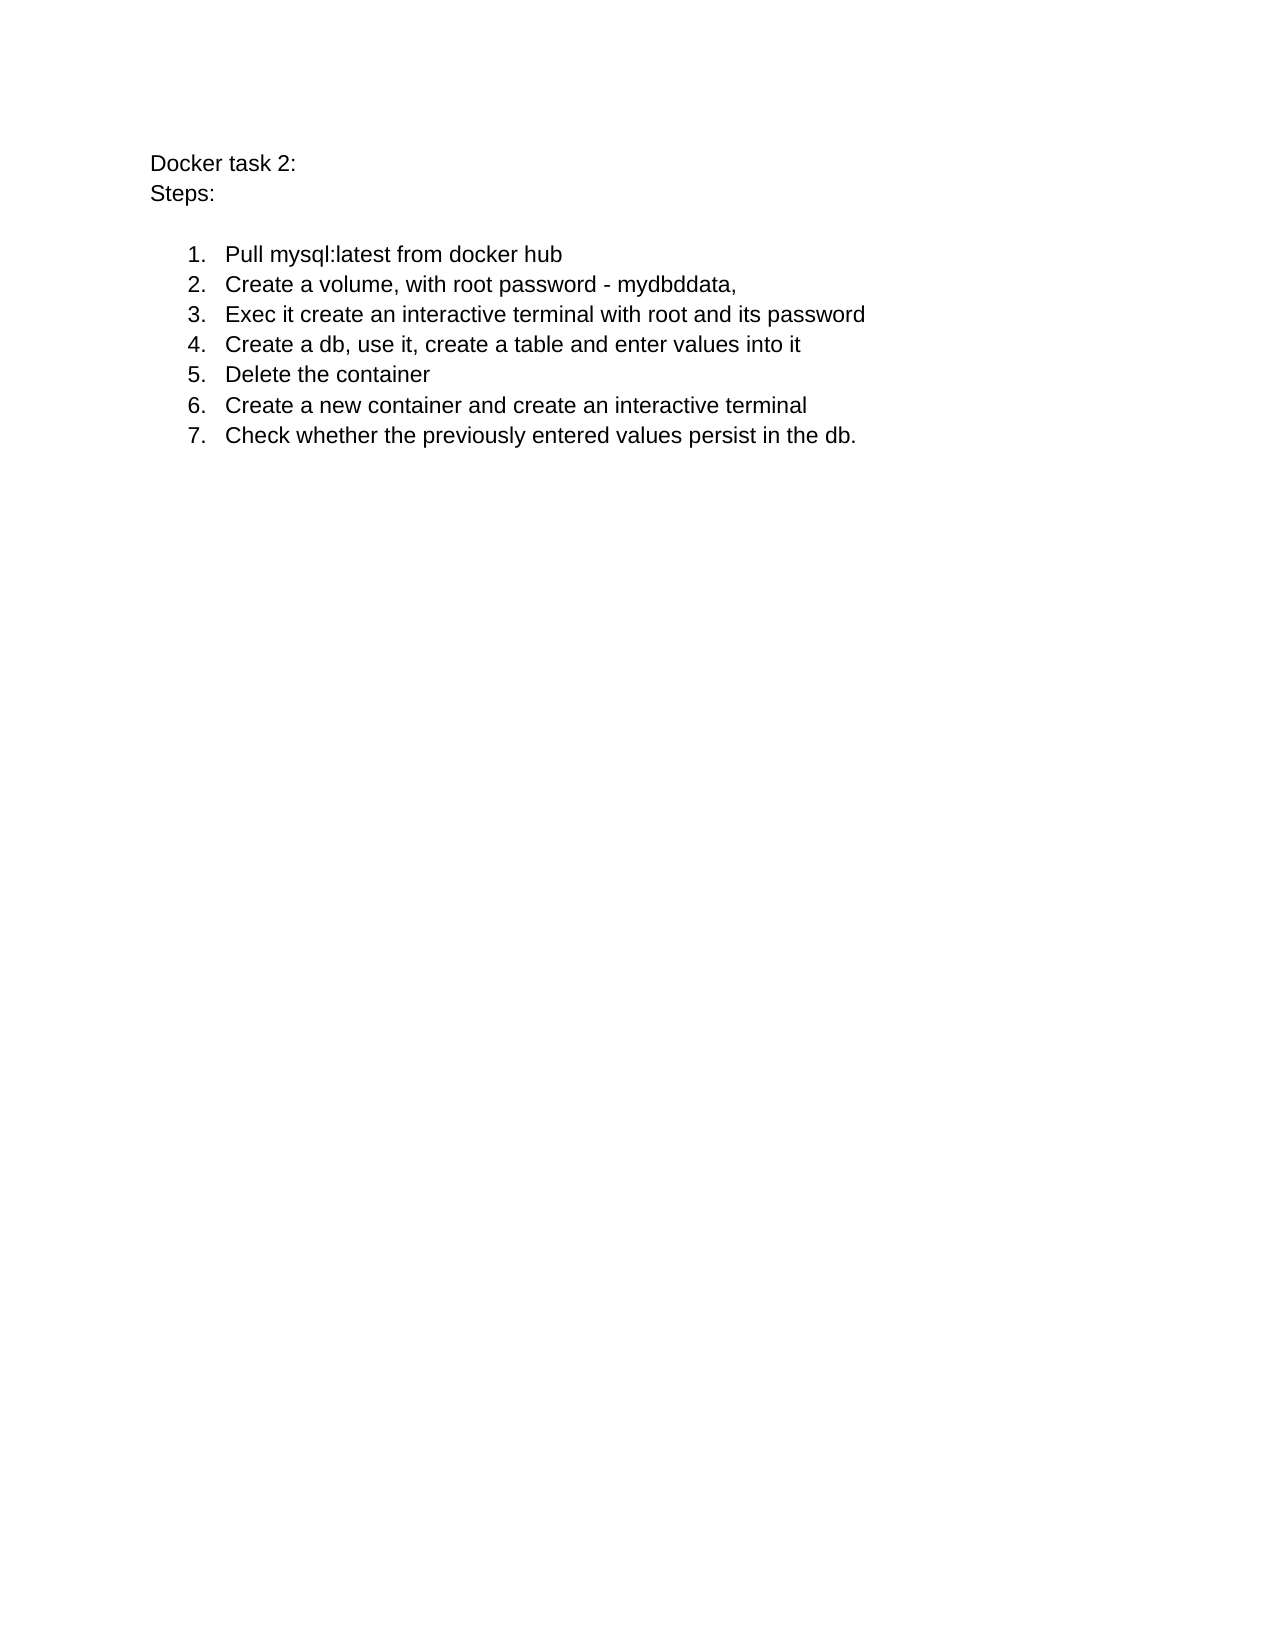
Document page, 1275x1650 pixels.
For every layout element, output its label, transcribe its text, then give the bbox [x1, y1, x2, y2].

text Docker task 2: Steps: [150, 150, 1125, 237]
list Create a new container and create an interactive terminal [187, 392, 1125, 418]
list Delete the container [187, 361, 1125, 388]
list Check whether the previously entered values persist in the db. [187, 422, 1125, 448]
list Create a db, use it, create a table and enter values into it [187, 331, 1125, 358]
list Create a volume, with root password - mydbddata, [187, 271, 1125, 297]
list Exec it create an interactive terminal with root and its password [187, 301, 1125, 327]
list Pull mysql:latest from docker hub [187, 241, 1125, 267]
